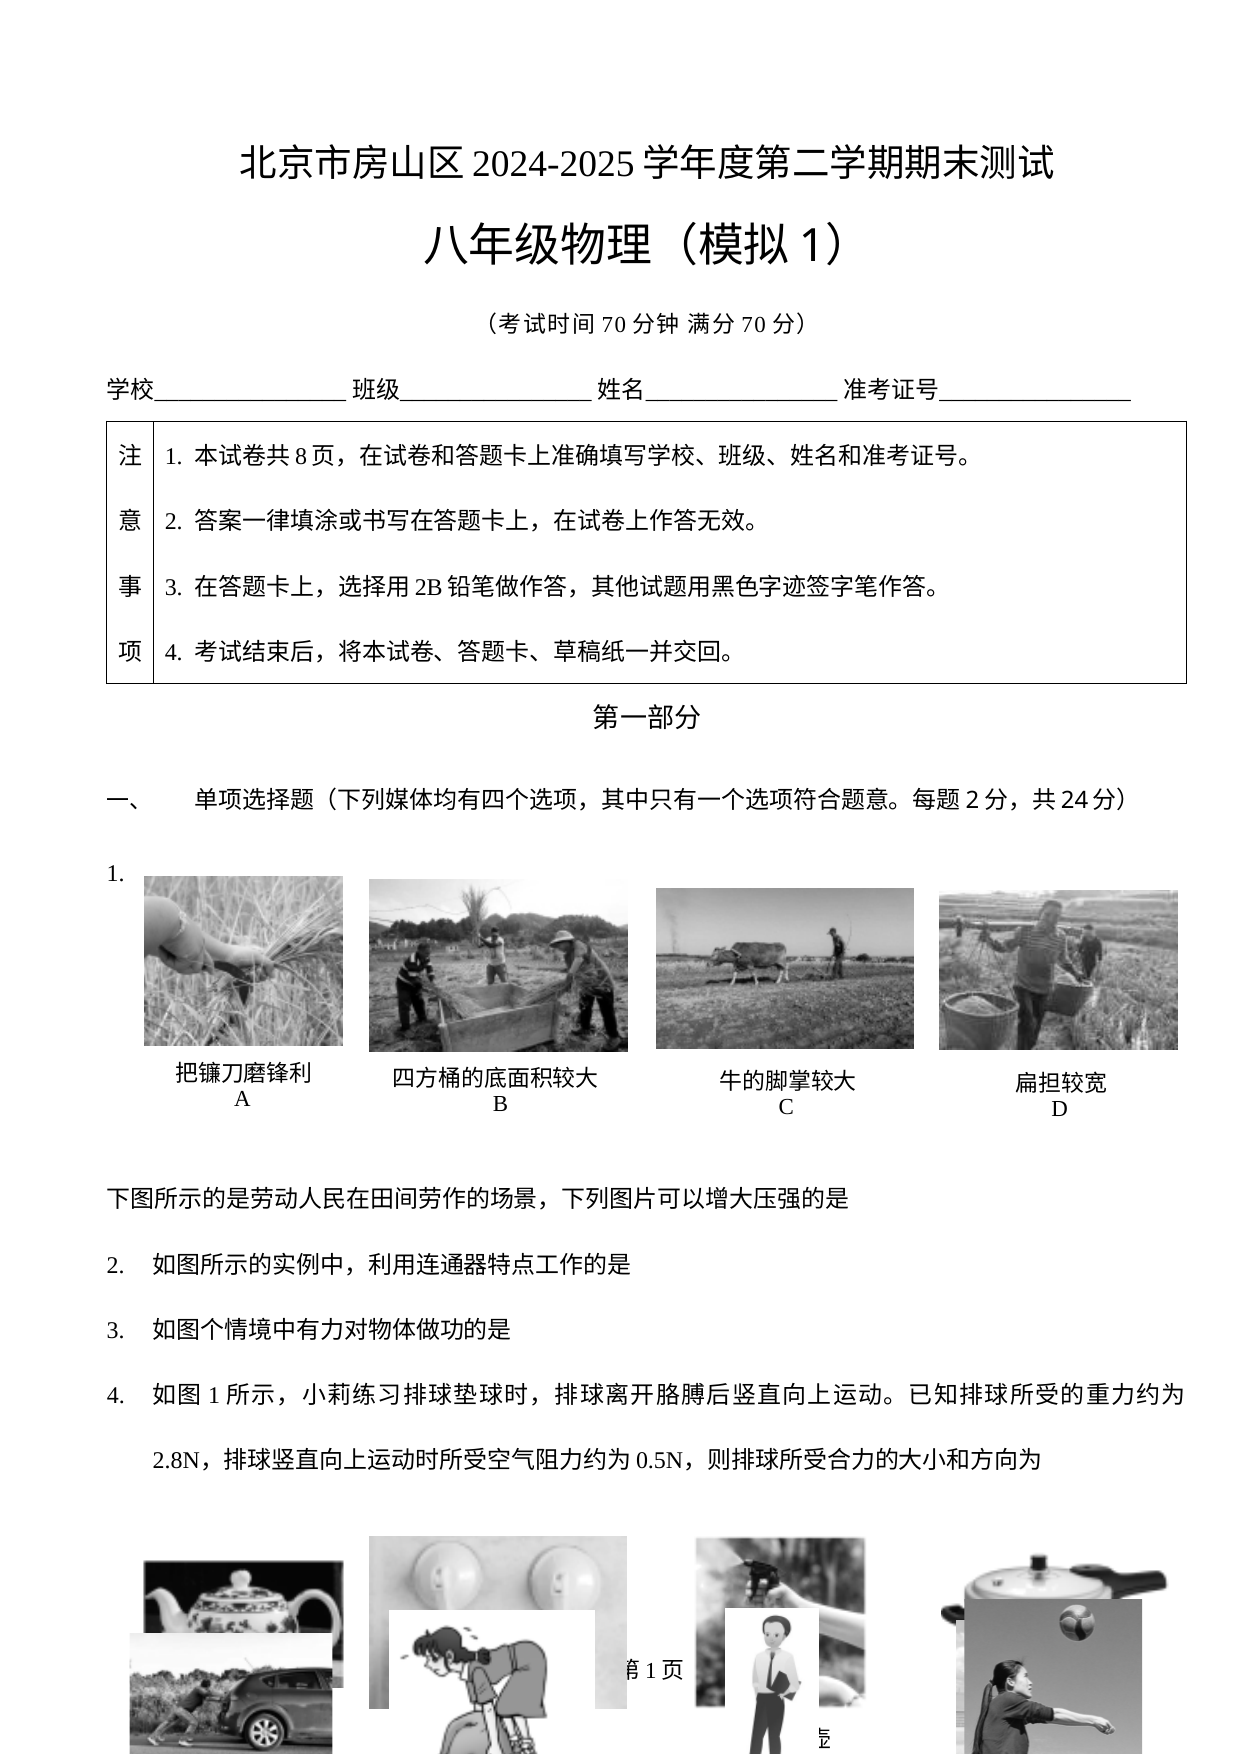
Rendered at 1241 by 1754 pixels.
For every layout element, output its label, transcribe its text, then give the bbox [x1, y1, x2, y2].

list 如图所示的实例中，利用连通器特点工作的是 [106, 1230, 1187, 1295]
list 如图个情境中有力对物体做功的是 [106, 1295, 1187, 1361]
subtitle 八年级物理（模拟1） [106, 192, 1187, 290]
list 如图1所示，小莉练习排球垫球时，排球离开胳膊后竖直向上运动。已知排球所受的重力约为2.8N，排球竖直向上运动时所受空气阻力约为0.5N，则排球所受合力的大小和方向为 [107, 1361, 1187, 1491]
subtitle 北京市房山区2024-2025学年度第二学期期末测试 [106, 127, 1187, 192]
subtitle 单项选择题（下列媒体均有四个选项，其中只有一个选项符合题意。每题2分，共24分） [106, 765, 1187, 831]
table_header 本试卷共8页，在试卷和答题卡上准确填写学校、班级、姓名和准考证号。 答案一律填涂或书写在答题卡上，在试卷上作答无效。 在答题卡上，选择用2B铅笔做作答，其他试题用黑色字迹签字笔作答。 考试结束后，将本试卷、答题卡、草稿纸一并交回。 [154, 422, 1186, 682]
subtitle 第一部分 [106, 684, 1187, 749]
subtitle （考试时间70分钟 满分70分） [106, 290, 1187, 355]
table_header 注意事项 [107, 422, 153, 682]
text 学校________________ 班级________________ 姓名________________ 准考证号________________ [106, 355, 1187, 421]
list 下图所示的是劳动人民在田间劳作的场景，下列图片可以增大压强的是 [106, 839, 1187, 1230]
